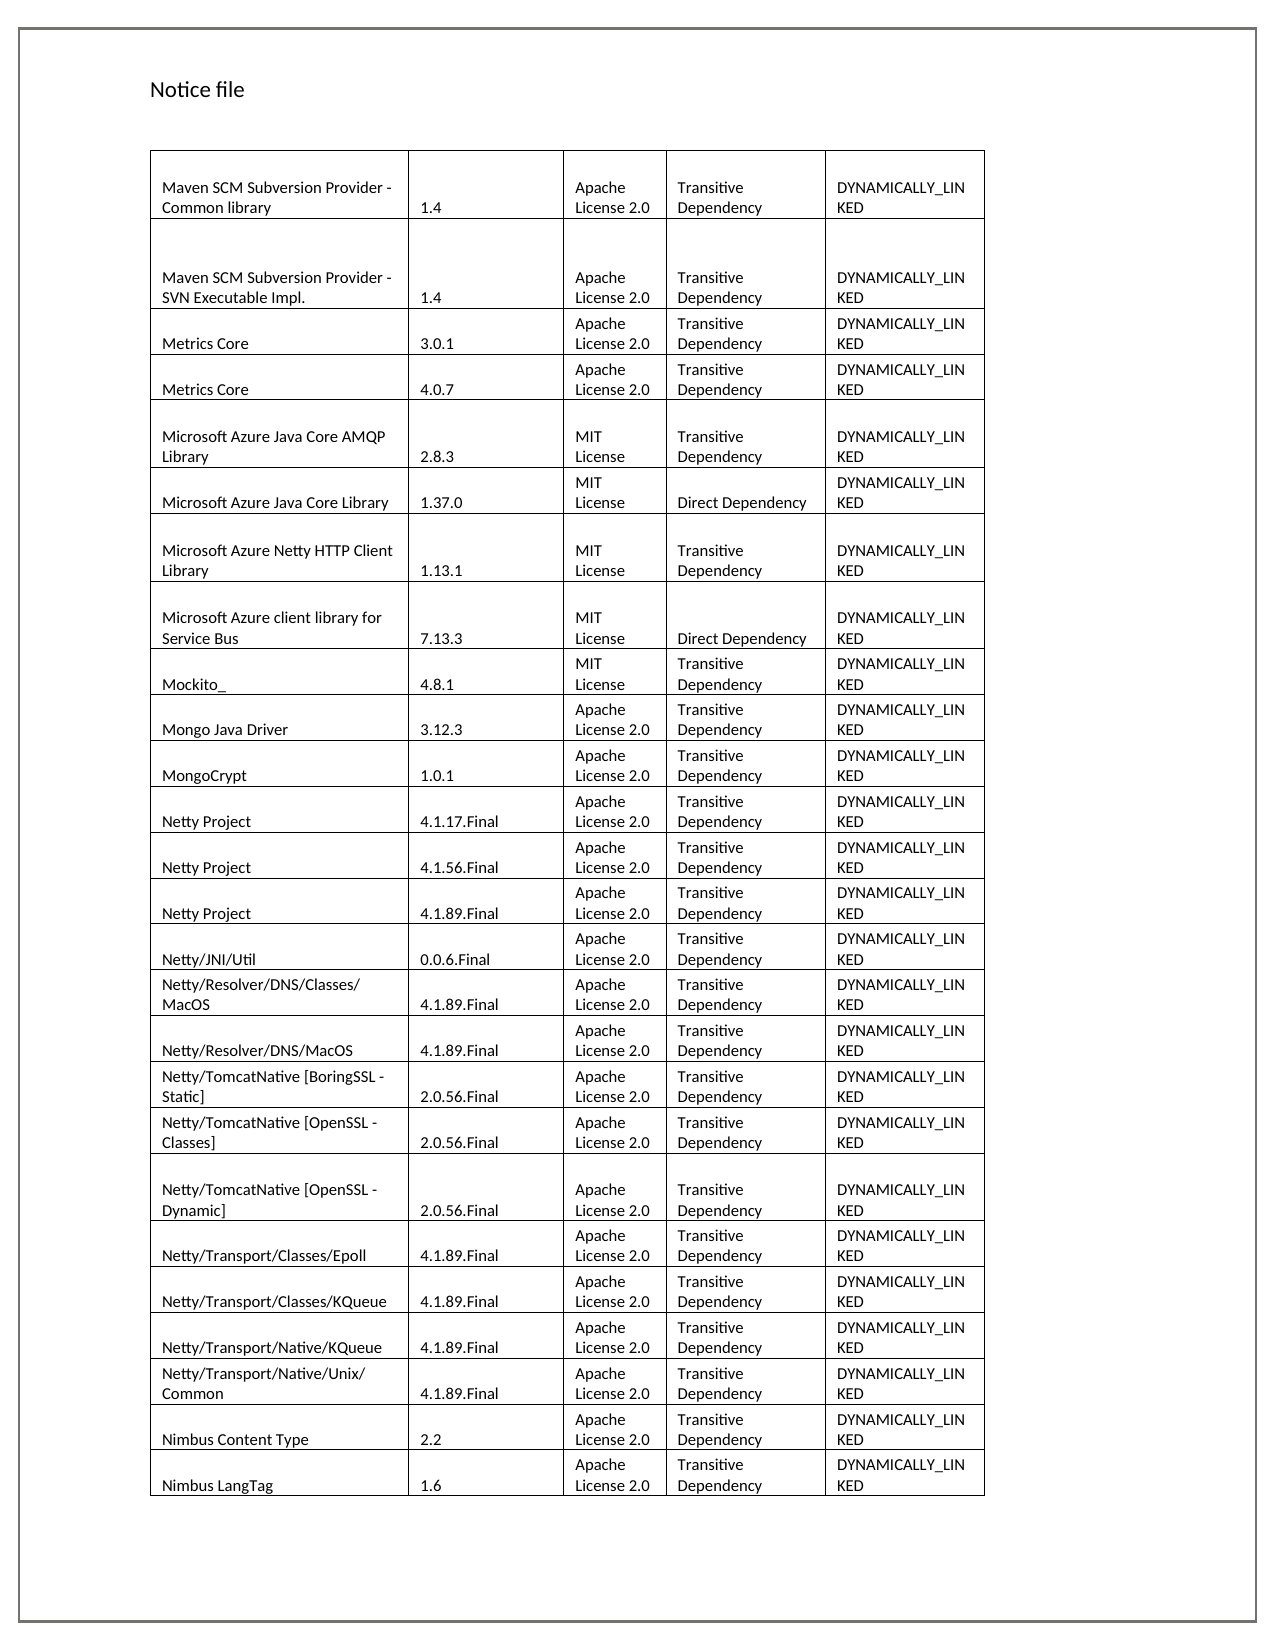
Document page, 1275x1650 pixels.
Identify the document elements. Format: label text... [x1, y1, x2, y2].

table_cell 4.1.89.Final [409, 1221, 563, 1266]
table_cell 1.6 [409, 1450, 563, 1495]
table_cell 1.0.1 [409, 741, 563, 786]
table_cell MIT License [564, 400, 666, 467]
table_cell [667, 1450, 825, 1495]
table_cell Transitive Dependency [667, 741, 825, 786]
table_cell Transitive Dependency [667, 309, 825, 353]
table_cell 4.1.17.Final [409, 787, 563, 832]
table_cell DYNAMICALLY_LINKED [826, 787, 984, 832]
table_cell DYNAMICALLY_LINKED [826, 1221, 984, 1266]
table_cell Netty Project [151, 787, 408, 832]
table_cell 1.37.0 [409, 468, 563, 513]
table_cell Microsoft Azure client library for Service Bus [151, 582, 408, 648]
table_cell Netty/Transport/Native/KQueue [151, 1313, 408, 1358]
table_cell MIT License [564, 649, 666, 694]
table_cell DYNAMICALLY_LINKED [826, 1016, 984, 1061]
table_cell 4.0.7 [409, 355, 563, 399]
table_cell DYNAMICALLY_LINKED [826, 1267, 984, 1312]
table_cell DYNAMICALLY_LINKED [826, 741, 984, 786]
table_cell DYNAMICALLY_LINKED [826, 879, 984, 923]
table_cell Transitive Dependency [667, 514, 825, 581]
table_cell Apache License 2.0 [564, 1450, 666, 1495]
table_cell 4.1.89.Final [409, 970, 563, 1015]
table_cell 4.1.89.Final [409, 1016, 563, 1061]
table_cell 2.0.56.Final [409, 1154, 563, 1220]
table_cell Transitive Dependency [667, 1108, 825, 1152]
table_cell Netty/Resolver/DNS/MacOS [151, 1016, 408, 1061]
table_cell DYNAMICALLY_LINKED [826, 1154, 984, 1220]
table_cell Netty/Resolver/DNS/Classes/MacOS [151, 970, 408, 1015]
table_cell Microsoft Azure Netty HTTP Client Library [151, 514, 408, 581]
table_cell DYNAMICALLY_LINKED [826, 833, 984, 877]
table_cell Apache License 2.0 [564, 833, 666, 877]
table_cell Nimbus Content Type [151, 1405, 408, 1449]
table_cell Transitive Dependency [667, 879, 825, 923]
table_cell Apache License 2.0 [564, 695, 666, 740]
table_cell Maven SCM Subversion Provider - Common library [151, 151, 408, 218]
table_cell Netty/Transport/Native/Unix/Common [151, 1359, 408, 1403]
table_cell Direct Dependency [667, 582, 825, 648]
table_cell DYNAMICALLY_LINKED [826, 1450, 984, 1495]
table_cell Transitive Dependency [667, 1267, 825, 1312]
table_cell Transitive Dependency [667, 1405, 825, 1449]
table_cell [667, 151, 825, 218]
table_cell Apache License 2.0 [564, 970, 666, 1015]
table_cell Apache License 2.0 [564, 1154, 666, 1220]
table_cell Apache License 2.0 [564, 879, 666, 923]
table_cell Transitive Dependency [667, 695, 825, 740]
table_cell 2.2 [409, 1405, 563, 1449]
table_cell DYNAMICALLY_LINKED [826, 151, 984, 218]
table_cell Apache License 2.0 [564, 1062, 666, 1107]
table_cell Direct Dependency [667, 468, 825, 513]
table_cell Netty/Transport/Classes/KQueue [151, 1267, 408, 1312]
table_cell DYNAMICALLY_LINKED [826, 1313, 984, 1358]
table_cell Netty/TomcatNative [BoringSSL - Static] [151, 1062, 408, 1107]
table_cell Maven SCM Subversion Provider - SVN Executable Impl. [151, 219, 408, 308]
table_cell 2.0.56.Final [409, 1062, 563, 1107]
table_cell Apache License 2.0 [564, 151, 666, 218]
table_cell Microsoft Azure Java Core Library [151, 468, 408, 513]
table_cell Transitive Dependency [667, 1016, 825, 1061]
table_cell Apache License 2.0 [564, 787, 666, 832]
table_cell Microsoft Azure Java Core AMQP Library [151, 400, 408, 467]
table_cell DYNAMICALLY_LINKED [826, 1108, 984, 1152]
table_cell 2.8.3 [409, 400, 563, 467]
table_cell Apache License 2.0 [564, 1313, 666, 1358]
table_cell Apache License 2.0 [564, 924, 666, 969]
table_cell Apache License 2.0 [564, 355, 666, 399]
table_cell Netty/JNI/Util [151, 924, 408, 969]
table_cell Metrics Core [151, 355, 408, 399]
table_cell 2.0.56.Final [409, 1108, 563, 1152]
table_cell Transitive Dependency [667, 924, 825, 969]
table_cell DYNAMICALLY_LINKED [826, 582, 984, 648]
table_cell Transitive Dependency [667, 833, 825, 877]
table_cell Apache License 2.0 [564, 309, 666, 353]
table_cell MIT License [564, 582, 666, 648]
table_cell 3.0.1 [409, 309, 563, 353]
table_cell 4.1.89.Final [409, 1313, 563, 1358]
table_cell 0.0.6.Final [409, 924, 563, 969]
table_cell 7.13.3 [409, 582, 563, 648]
table_cell Transitive Dependency [667, 1062, 825, 1107]
table_cell DYNAMICALLY_LINKED [826, 1359, 984, 1403]
table_cell Apache License 2.0 [564, 1267, 666, 1312]
table_cell 1.13.1 [409, 514, 563, 581]
table_cell DYNAMICALLY_LINKED [826, 468, 984, 513]
table_cell Transitive Dependency [667, 355, 825, 399]
table_cell Transitive Dependency [667, 787, 825, 832]
table_cell DYNAMICALLY_LINKED [826, 400, 984, 467]
table_cell Transitive Dependency [667, 649, 825, 694]
table_cell DYNAMICALLY_LINKED [826, 924, 984, 969]
table_cell DYNAMICALLY_LINKED [826, 649, 984, 694]
table_cell DYNAMICALLY_LINKED [826, 695, 984, 740]
table_cell Apache License 2.0 [564, 1405, 666, 1449]
table_cell DYNAMICALLY_LINKED [826, 970, 984, 1015]
table_cell 3.12.3 [409, 695, 563, 740]
table_cell 4.8.1 [409, 649, 563, 694]
table_cell Netty/Transport/Classes/Epoll [151, 1221, 408, 1266]
table_cell Transitive Dependency [667, 400, 825, 467]
table_cell Metrics Core [151, 309, 408, 353]
table_cell 4.1.56.Final [409, 833, 563, 877]
table_cell Transitive Dependency [667, 1359, 825, 1403]
table_cell DYNAMICALLY_LINKED [826, 219, 984, 308]
table_cell Netty Project [151, 833, 408, 877]
table_cell Transitive Dependency [667, 1154, 825, 1220]
table_cell DYNAMICALLY_LINKED [826, 1062, 984, 1107]
table_cell Apache License 2.0 [564, 1108, 666, 1152]
table_cell DYNAMICALLY_LINKED [826, 309, 984, 353]
table_cell Nimbus LangTag [151, 1450, 408, 1495]
table_cell Apache License 2.0 [564, 741, 666, 786]
table_cell Netty Project [151, 879, 408, 923]
table_cell DYNAMICALLY_LINKED [826, 514, 984, 581]
table_cell Apache License 2.0 [564, 1221, 666, 1266]
table_cell 4.1.89.Final [409, 879, 563, 923]
table_cell Apache License 2.0 [564, 1016, 666, 1061]
table_cell MIT License [564, 514, 666, 581]
table_cell DYNAMICALLY_LINKED [826, 355, 984, 399]
table_cell 1.4 [409, 151, 563, 218]
table_cell Apache License 2.0 [564, 1359, 666, 1403]
table_cell Transitive Dependency [667, 970, 825, 1015]
table_cell Transitive Dependency [667, 1313, 825, 1358]
table_cell Apache License 2.0 [564, 219, 666, 308]
table_cell Mongo Java Driver [151, 695, 408, 740]
table_cell MIT License [564, 468, 666, 513]
table_cell 4.1.89.Final [409, 1359, 563, 1403]
table_cell 4.1.89.Final [409, 1267, 563, 1312]
table_cell Transitive Dependency [667, 1221, 825, 1266]
table_cell Transitive Dependency [667, 219, 825, 308]
table_cell MongoCrypt [151, 741, 408, 786]
table_cell 1.4 [409, 219, 563, 308]
table_cell DYNAMICALLY_LINKED [826, 1405, 984, 1449]
table_cell Netty/TomcatNative [OpenSSL - Dynamic] [151, 1154, 408, 1220]
table_cell Netty/TomcatNative [OpenSSL - Classes] [151, 1108, 408, 1152]
table_cell Mockito_ [151, 649, 408, 694]
